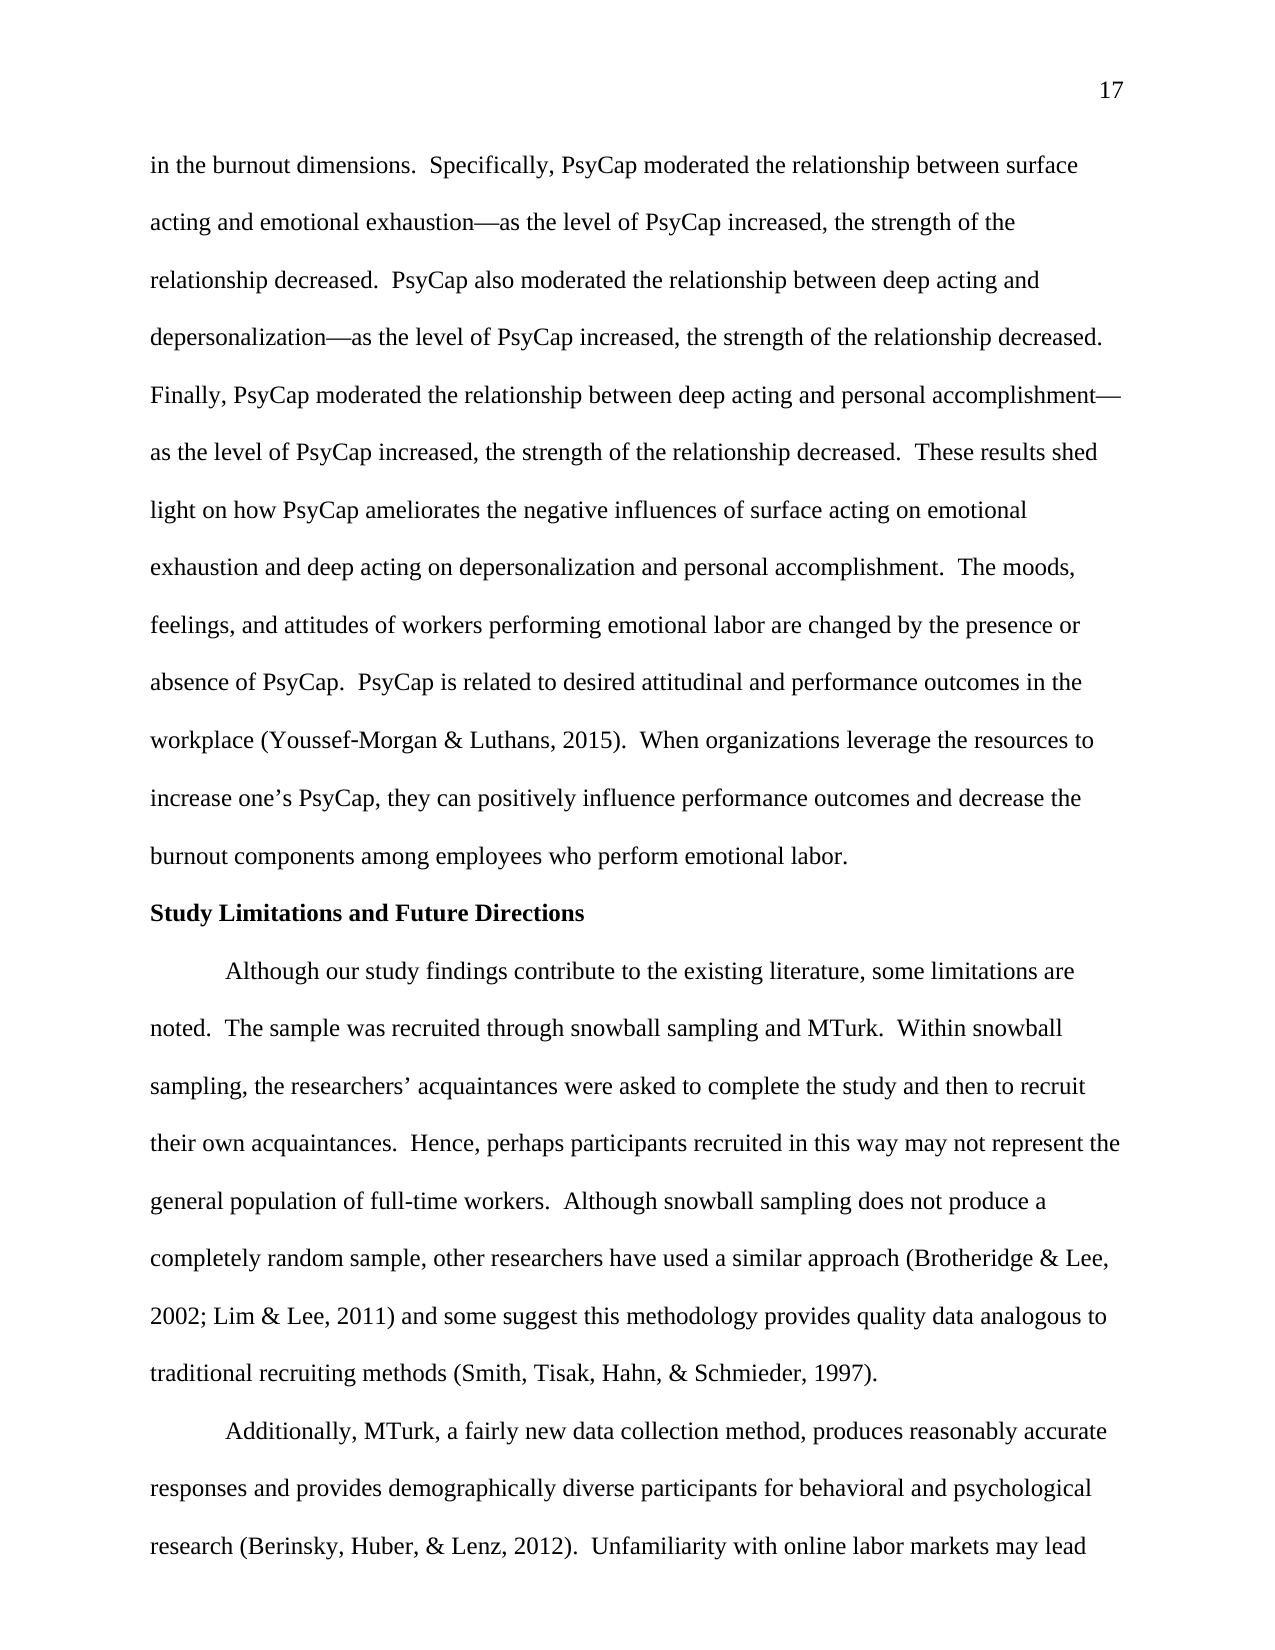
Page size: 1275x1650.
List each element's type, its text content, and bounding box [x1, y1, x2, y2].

text Study Limitations and Future Directions [150, 898, 1123, 927]
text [150, 150, 1123, 869]
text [150, 1416, 1123, 1559]
text Although our study findings contribute to the existing literature, some limitations are noted. The sample was recruited through snowball sampling and MTurk. Within snowball sampling, the researchers’ acquaintances were asked to complete the study and then to recruit their own acquaintances. Hence, perhaps participants recruited in this way may not represent the general population of full-time workers. Although snowball sampling does not produce a completely random sample, other researchers have used a similar approach (Brotheridge & Lee, 2002; Lim & Lee, 2011) and some suggest this methodology provides quality data analogous to traditional recruiting methods (Smith, Tisak, Hahn, & Schmieder, 1997). [150, 956, 1123, 1387]
